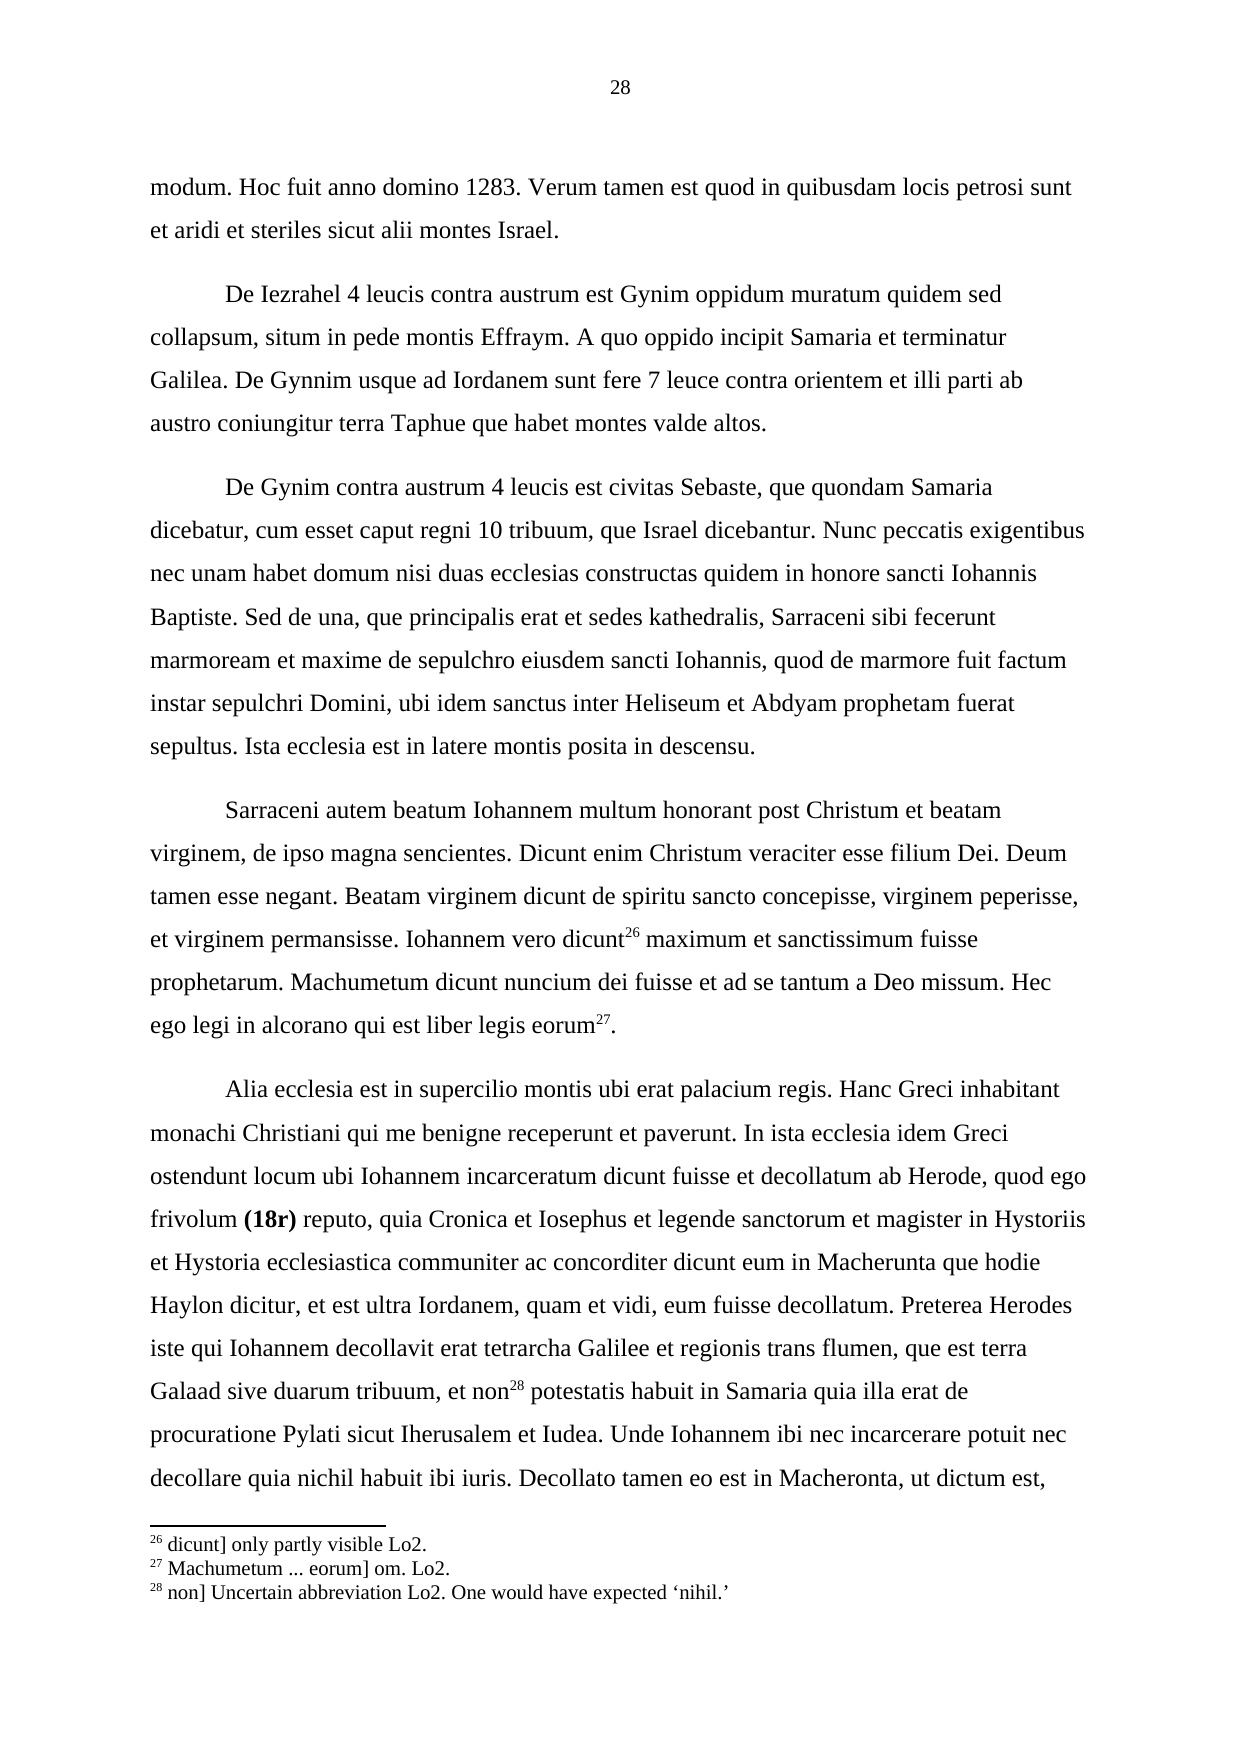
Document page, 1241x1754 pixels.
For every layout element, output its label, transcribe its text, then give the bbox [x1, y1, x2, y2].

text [150, 172, 1090, 244]
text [150, 1074, 1090, 1491]
text Sarraceni autem beatum Iohannem multum honorant post Christum et beatam virginem, de ipso magna sencientes. Dicunt enim Christum veraciter esse filium Dei. Deum tamen esse negant. Beatam virginem dicunt de spiritu sancto concepisse, virginem peperisse, et virginem permansisse. Iohannem vero dicunt maximum et sanctissimum fuisse prophetarum. Machumetum dicunt nuncium dei fuisse et ad se tantum a Deo missum. Hec ego legi in alcorano qui est liber legis eorum. [150, 795, 1090, 1039]
text De Iezrahel 4 leucis contra austrum est Gynim oppidum muratum quidem sed collapsum, situm in pede montis Effraym. A quo oppido incipit Samaria et terminatur Galilea. De Gynnim usque ad Iordanem sunt fere 7 leuce contra orientem et illi parti ab austro coniungitur terra Taphue que habet montes valde altos. [150, 279, 1090, 437]
text De Gynim contra austrum 4 leucis est civitas Sebaste, que quondam Samaria dicebatur, cum esset caput regni 10 tribuum, que Israel dicebantur. Nunc peccatis exigentibus nec unam habet domum nisi duas ecclesias constructas quidem in honore sancti Iohannis Baptiste. Sed de una, que principalis erat et sedes kathedralis, Sarraceni sibi fecerunt marmoream et maxime de sepulchro eiusdem sancti Iohannis, quod de marmore fuit factum instar sepulchri Domini, ubi idem sanctus inter Heliseum et Abdyam prophetam fuerat sepultus. Ista ecclesia est in latere montis posita in descensu. [150, 472, 1090, 760]
